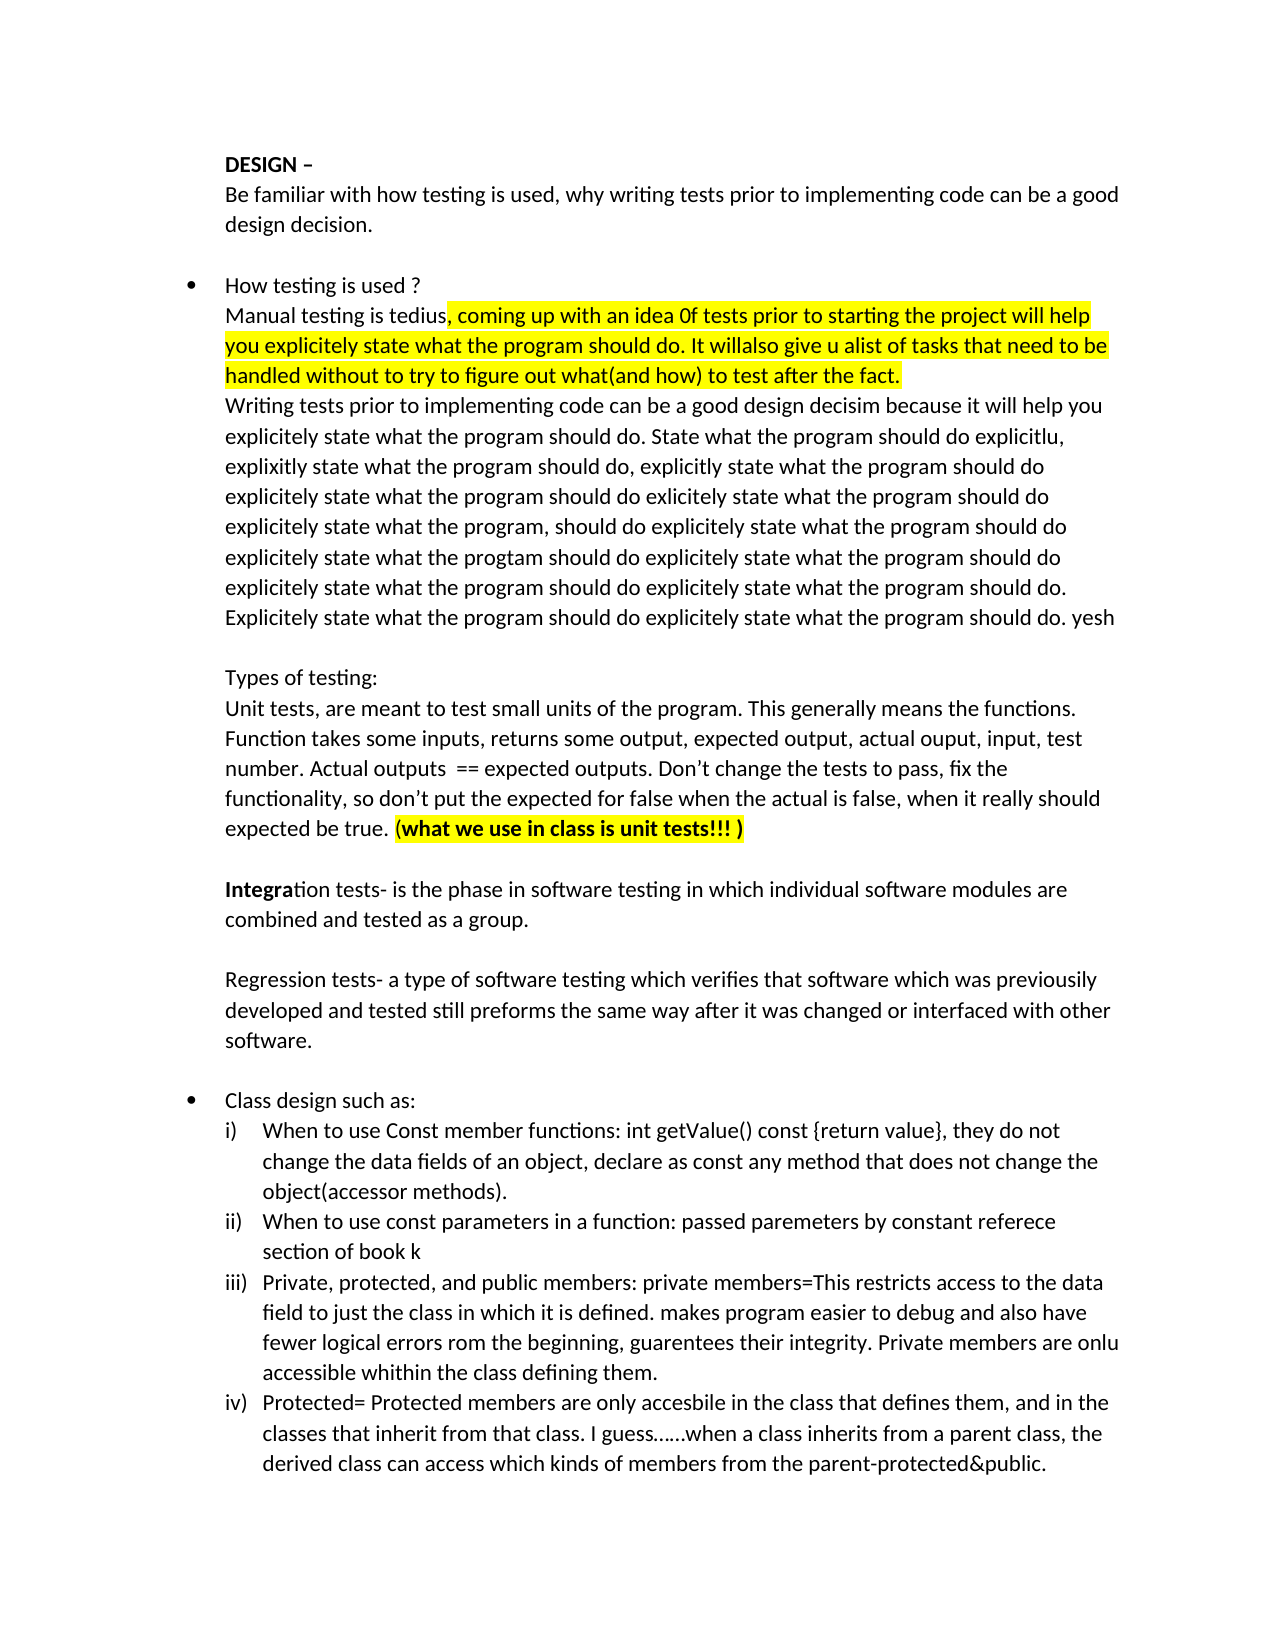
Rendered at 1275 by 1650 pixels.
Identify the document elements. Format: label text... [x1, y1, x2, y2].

list When to use Const member functions: int getValue() const {return value}, they do not change the data fields of an object, declare as const any method that does not change the object(accessor methods). [225, 1117, 1125, 1205]
list Be familiar with how testing is used, why writing tests prior to implementing code can be a good design decision. [225, 180, 1125, 238]
list How testing is used ? [187, 271, 1125, 299]
list Types of testing: [225, 663, 1125, 692]
list Private, protected, and public members: private members=This restricts access to the data field to just the class in which it is defined. makes program easier to debug and also have fewer logical errors rom the beginning, guarentees their integrity. Private members are onlu accessible whithin the class defining them. [225, 1268, 1125, 1386]
list DESIGN – [225, 150, 1125, 178]
list Writing tests prior to implementing code can be a good design decisim because it will help you explicitely state what the program should do. State what the program should do explicitlu, explixitly state what the program should do, explicitly state what the program should do explicitely state what the program should do exlicitely state what the program should do explicitely state what the program, should do explicitely state what the program should do explicitely state what the progtam should do explicitely state what the program should do explicitely state what the program should do explicitely state what the program should do. Explicitely state what the program should do explicitely state what the program should do. yesh [225, 392, 1125, 631]
list Manual testing is tedius, coming up with an idea 0f tests prior to starting the project will help you explicitely state what the program should do. It willalso give u alist of tasks that need to be handled without to try to figure out what(and how) to test after the fact. [225, 301, 1125, 389]
list Class design such as: [187, 1086, 1125, 1114]
list When to use const parameters in a function: passed paremeters by constant referece section of book k [225, 1207, 1125, 1266]
list Integration tests- is the phase in software testing in which individual software modules are combined and tested as a group. [225, 875, 1125, 933]
list Unit tests, are meant to test small units of the program. This generally means the functions. Function takes some inputs, returns some output, expected output, actual ouput, input, test number. Actual outputs == expected outputs. Don’t change the tests to pass, fix the functionality, so don’t put the expected for false when the actual is false, when it really should expected be true. (what we use in class is unit tests!!! ) [225, 694, 1125, 843]
list Regression tests- a type of software testing which verifies that software which was previousily developed and tested still preforms the same way after it was changed or interfaced with other software. [225, 966, 1125, 1054]
list Protected= Protected members are only accesbile in the class that defines them, and in the classes that inherit from that class. I guess……when a class inherits from a parent class, the derived class can access which kinds of members from the parent-protected&public. [225, 1388, 1125, 1477]
